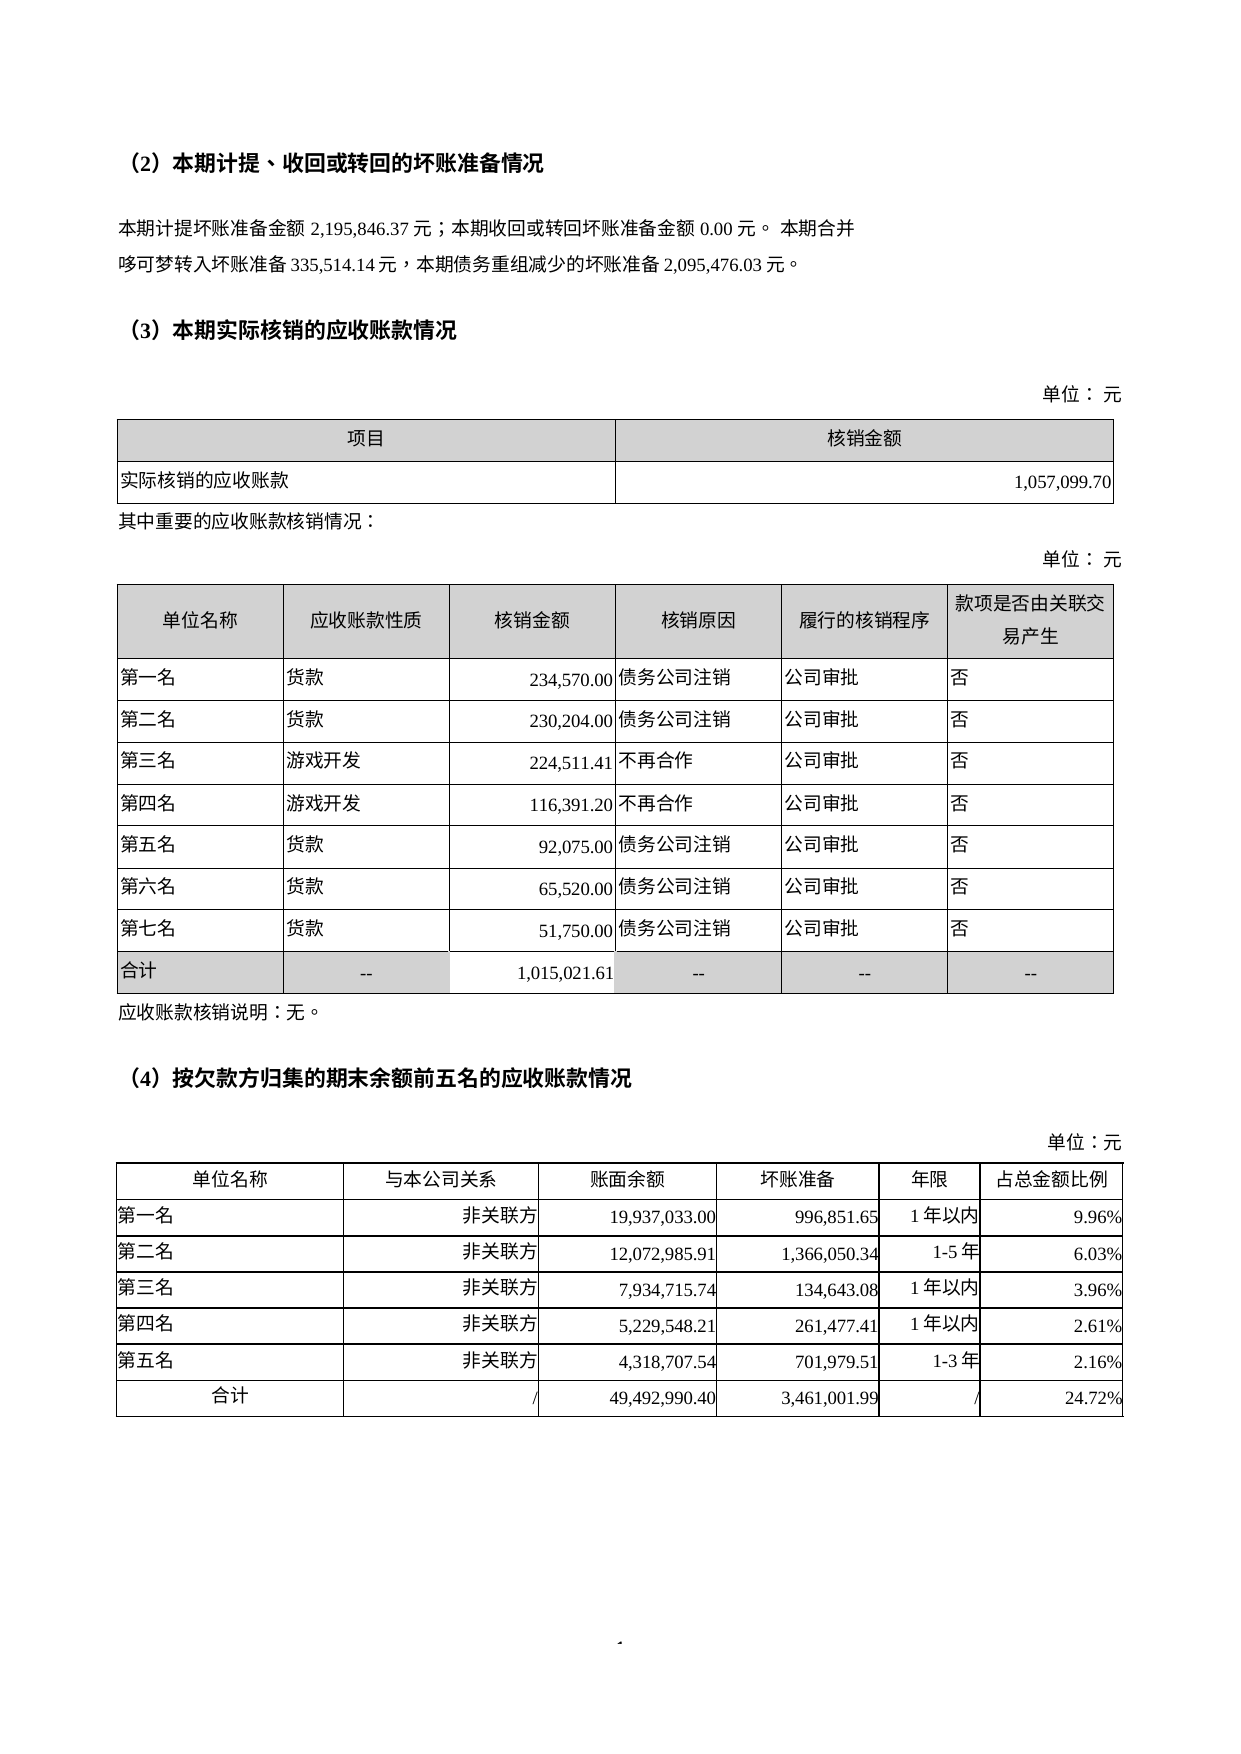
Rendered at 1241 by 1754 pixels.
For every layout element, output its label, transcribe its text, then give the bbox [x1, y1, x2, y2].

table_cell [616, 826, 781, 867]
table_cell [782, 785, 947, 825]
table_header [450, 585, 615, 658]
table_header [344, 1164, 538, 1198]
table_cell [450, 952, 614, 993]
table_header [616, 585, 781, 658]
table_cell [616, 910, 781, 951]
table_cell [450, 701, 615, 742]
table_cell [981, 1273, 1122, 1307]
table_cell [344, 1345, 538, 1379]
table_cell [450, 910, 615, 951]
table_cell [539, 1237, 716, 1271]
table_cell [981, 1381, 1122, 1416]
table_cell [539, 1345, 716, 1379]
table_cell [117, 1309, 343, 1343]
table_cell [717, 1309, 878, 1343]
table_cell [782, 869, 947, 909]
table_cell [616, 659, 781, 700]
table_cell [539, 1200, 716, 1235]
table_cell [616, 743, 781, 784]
subtitle （2）本期计提、收回或转回的坏账准备情况 [118, 148, 1122, 178]
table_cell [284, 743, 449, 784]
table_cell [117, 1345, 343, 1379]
text 应收账款核销说明：无。 [118, 999, 1122, 1025]
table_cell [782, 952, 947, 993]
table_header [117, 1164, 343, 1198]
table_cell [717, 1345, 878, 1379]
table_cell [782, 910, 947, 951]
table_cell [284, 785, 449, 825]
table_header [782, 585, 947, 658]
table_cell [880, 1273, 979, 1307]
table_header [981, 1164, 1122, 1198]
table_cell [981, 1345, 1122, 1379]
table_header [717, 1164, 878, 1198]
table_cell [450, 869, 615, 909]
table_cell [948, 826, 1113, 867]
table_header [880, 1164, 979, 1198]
text 本期计提坏账准备金额 2,195,846.37 元；本期收回或转回坏账准备金额 0.00 元。 本期合并哆可梦转入坏账准备335,514.14元，本期债务重组减少的坏账准备2,095,476.03元。 [118, 215, 865, 276]
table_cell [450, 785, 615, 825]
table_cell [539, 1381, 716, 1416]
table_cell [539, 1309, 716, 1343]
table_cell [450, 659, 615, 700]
text 单位： 元 [102, 382, 1122, 407]
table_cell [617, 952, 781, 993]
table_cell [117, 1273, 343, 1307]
text 其中重要的应收账款核销情况： [118, 509, 1122, 534]
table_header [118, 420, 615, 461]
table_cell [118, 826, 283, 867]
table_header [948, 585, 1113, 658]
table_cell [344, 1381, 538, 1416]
subtitle （3）本期实际核销的应收账款情况 [118, 315, 1122, 344]
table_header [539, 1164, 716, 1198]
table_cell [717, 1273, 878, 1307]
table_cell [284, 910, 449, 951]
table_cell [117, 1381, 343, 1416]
text 单位： 元 [102, 546, 1122, 572]
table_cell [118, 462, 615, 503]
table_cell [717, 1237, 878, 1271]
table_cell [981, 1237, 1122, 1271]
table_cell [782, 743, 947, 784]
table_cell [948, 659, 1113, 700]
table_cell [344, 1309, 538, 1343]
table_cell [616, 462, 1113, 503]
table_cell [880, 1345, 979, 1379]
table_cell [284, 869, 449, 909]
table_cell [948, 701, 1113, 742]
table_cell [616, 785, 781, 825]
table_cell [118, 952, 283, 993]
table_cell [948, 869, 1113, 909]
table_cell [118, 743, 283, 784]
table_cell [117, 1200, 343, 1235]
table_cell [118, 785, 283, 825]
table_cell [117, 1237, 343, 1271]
subtitle （4）按欠款方归集的期末余额前五名的应收账款情况 [118, 1063, 1122, 1092]
text 单位：元 [102, 1129, 1122, 1155]
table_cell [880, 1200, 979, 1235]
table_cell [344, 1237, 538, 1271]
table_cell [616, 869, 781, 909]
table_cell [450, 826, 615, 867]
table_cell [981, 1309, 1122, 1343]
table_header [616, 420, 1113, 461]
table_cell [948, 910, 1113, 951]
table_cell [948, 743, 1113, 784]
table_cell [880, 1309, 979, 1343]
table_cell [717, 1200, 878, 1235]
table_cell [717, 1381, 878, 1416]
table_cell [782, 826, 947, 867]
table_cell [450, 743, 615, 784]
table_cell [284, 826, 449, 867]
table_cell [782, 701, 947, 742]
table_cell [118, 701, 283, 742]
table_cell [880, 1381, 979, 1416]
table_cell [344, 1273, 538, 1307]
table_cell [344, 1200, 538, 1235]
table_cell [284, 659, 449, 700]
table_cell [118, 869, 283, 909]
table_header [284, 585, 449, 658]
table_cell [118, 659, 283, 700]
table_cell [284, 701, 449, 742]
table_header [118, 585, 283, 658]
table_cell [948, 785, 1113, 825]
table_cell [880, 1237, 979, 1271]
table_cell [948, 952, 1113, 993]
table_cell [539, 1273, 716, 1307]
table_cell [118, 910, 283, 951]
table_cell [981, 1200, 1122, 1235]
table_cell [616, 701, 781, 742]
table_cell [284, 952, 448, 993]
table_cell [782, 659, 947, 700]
